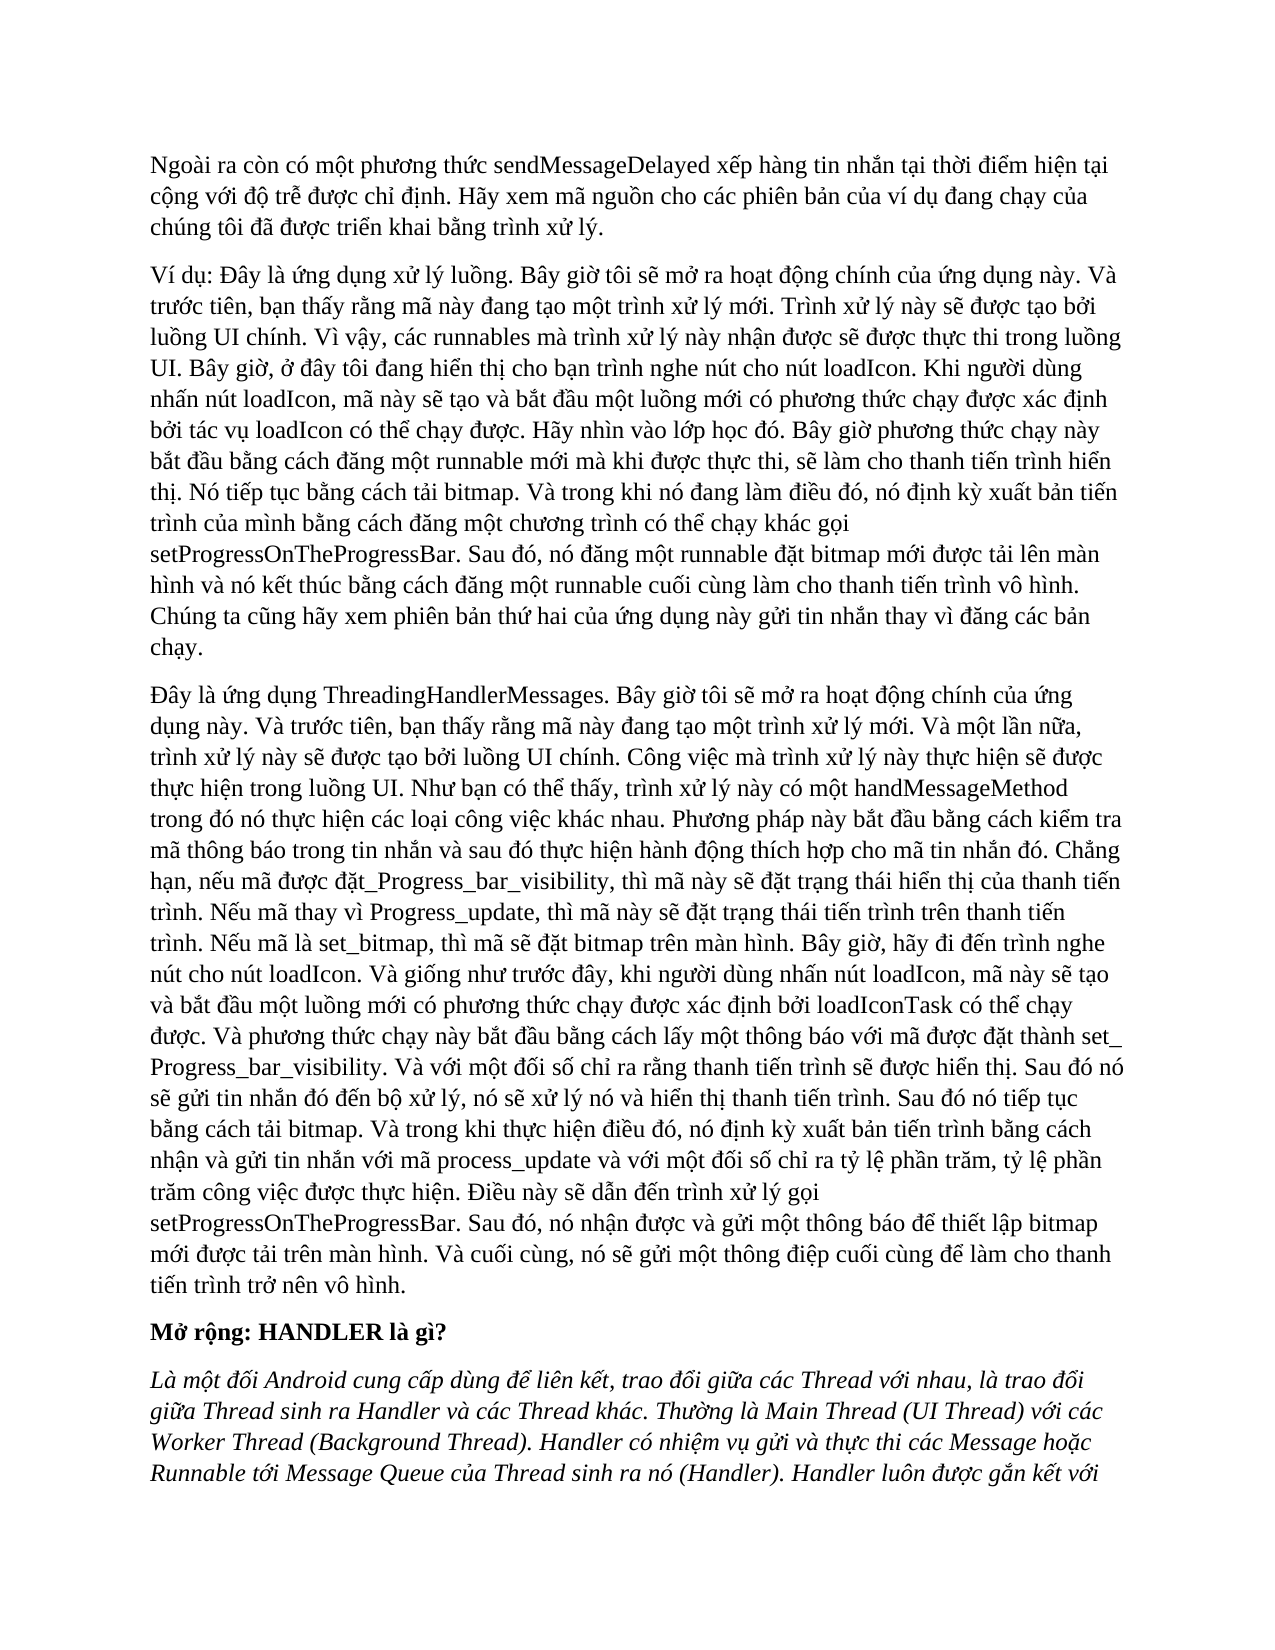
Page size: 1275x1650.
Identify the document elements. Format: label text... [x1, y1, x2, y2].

text Ngoài ra còn có một phương thức sendMessageDelayed xếp hàng tin nhắn tại thời điểm hiện tại cộng với độ trễ được chỉ định. Hãy xem mã nguồn cho các phiên bản của ví dụ đang chạy của chúng tôi đã được triển khai bằng trình xử lý. [150, 150, 1125, 241]
text Ví dụ: Đây là ứng dụng xử lý luồng. Bây giờ tôi sẽ mở ra hoạt động chính của ứng dụng này. Và trước tiên, bạn thấy rằng mã này đang tạo một trình xử lý mới. Trình xử lý này sẽ được tạo bởi luồng UI chính. Vì vậy, các runnables mà trình xử lý này nhận được sẽ được thực thi trong luồng UI. Bây giờ, ở đây tôi đang hiển thị cho bạn trình nghe nút cho nút loadIcon. Khi người dùng nhấn nút loadIcon, mã này sẽ tạo và bắt đầu một luồng mới có phương thức chạy được xác định bởi tác vụ loadIcon có thể chạy được. Hãy nhìn vào lớp học đó. Bây giờ phương thức chạy này bắt đầu bằng cách đăng một runnable mới mà khi được thực thi, sẽ làm cho thanh tiến trình hiển thị. Nó tiếp tục bằng cách tải bitmap. Và trong khi nó đang làm điều đó, nó định kỳ xuất bản tiến trình của mình bằng cách đăng một chương trình có thể chạy khác gọi setProgressOnTheProgressBar. Sau đó, nó đăng một runnable đặt bitmap mới được tải lên màn hình và nó kết thúc bằng cách đăng một runnable cuối cùng làm cho thanh tiến trình vô hình. Chúng ta cũng hãy xem phiên bản thứ hai của ứng dụng này gửi tin nhắn thay vì đăng các bản chạy. [150, 260, 1125, 661]
text Mở rộng: HANDLER là gì? [150, 1317, 1125, 1346]
text Đây là ứng dụng ThreadingHandlerMessages. Bây giờ tôi sẽ mở ra hoạt động chính của ứng dụng này. Và trước tiên, bạn thấy rằng mã này đang tạo một trình xử lý mới. Và một lần nữa, trình xử lý này sẽ được tạo bởi luồng UI chính. Công việc mà trình xử lý này thực hiện sẽ được thực hiện trong luồng UI. Như bạn có thể thấy, trình xử lý này có một handMessageMethod trong đó nó thực hiện các loại công việc khác nhau. Phương pháp này bắt đầu bằng cách kiểm tra mã thông báo trong tin nhắn và sau đó thực hiện hành động thích hợp cho mã tin nhắn đó. Chẳng hạn, nếu mã được đặt_Progress_bar_visibility, thì mã này sẽ đặt trạng thái hiển thị của thanh tiến trình. Nếu mã thay vì Progress_update, thì mã này sẽ đặt trạng thái tiến trình trên thanh tiến trình. Nếu mã là set_bitmap, thì mã sẽ đặt bitmap trên màn hình. Bây giờ, hãy đi đến trình nghe nút cho nút loadIcon. Và giống như trước đây, khi người dùng nhấn nút loadIcon, mã này sẽ tạo và bắt đầu một luồng mới có phương thức chạy được xác định bởi loadIconTask có thể chạy được. Và phương thức chạy này bắt đầu bằng cách lấy một thông báo với mã được đặt thành set_ Progress_bar_visibility. Và với một đối số chỉ ra rằng thanh tiến trình sẽ được hiển thị. Sau đó nó sẽ gửi tin nhắn đó đến bộ xử lý, nó sẽ xử lý nó và hiển thị thanh tiến trình. Sau đó nó tiếp tục bằng cách tải bitmap. Và trong khi thực hiện điều đó, nó định kỳ xuất bản tiến trình bằng cách nhận và gửi tin nhắn với mã process_update và với một đối số chỉ ra tỷ lệ phần trăm, tỷ lệ phần trăm công việc được thực hiện. Điều này sẽ dẫn đến trình xử lý gọi setProgressOnTheProgressBar. Sau đó, nó nhận được và gửi một thông báo để thiết lập bitmap mới được tải trên màn hình. Và cuối cùng, nó sẽ gửi một thông điệp cuối cùng để làm cho thanh tiến trình trở nên vô hình. [150, 680, 1125, 1298]
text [150, 1365, 1125, 1487]
